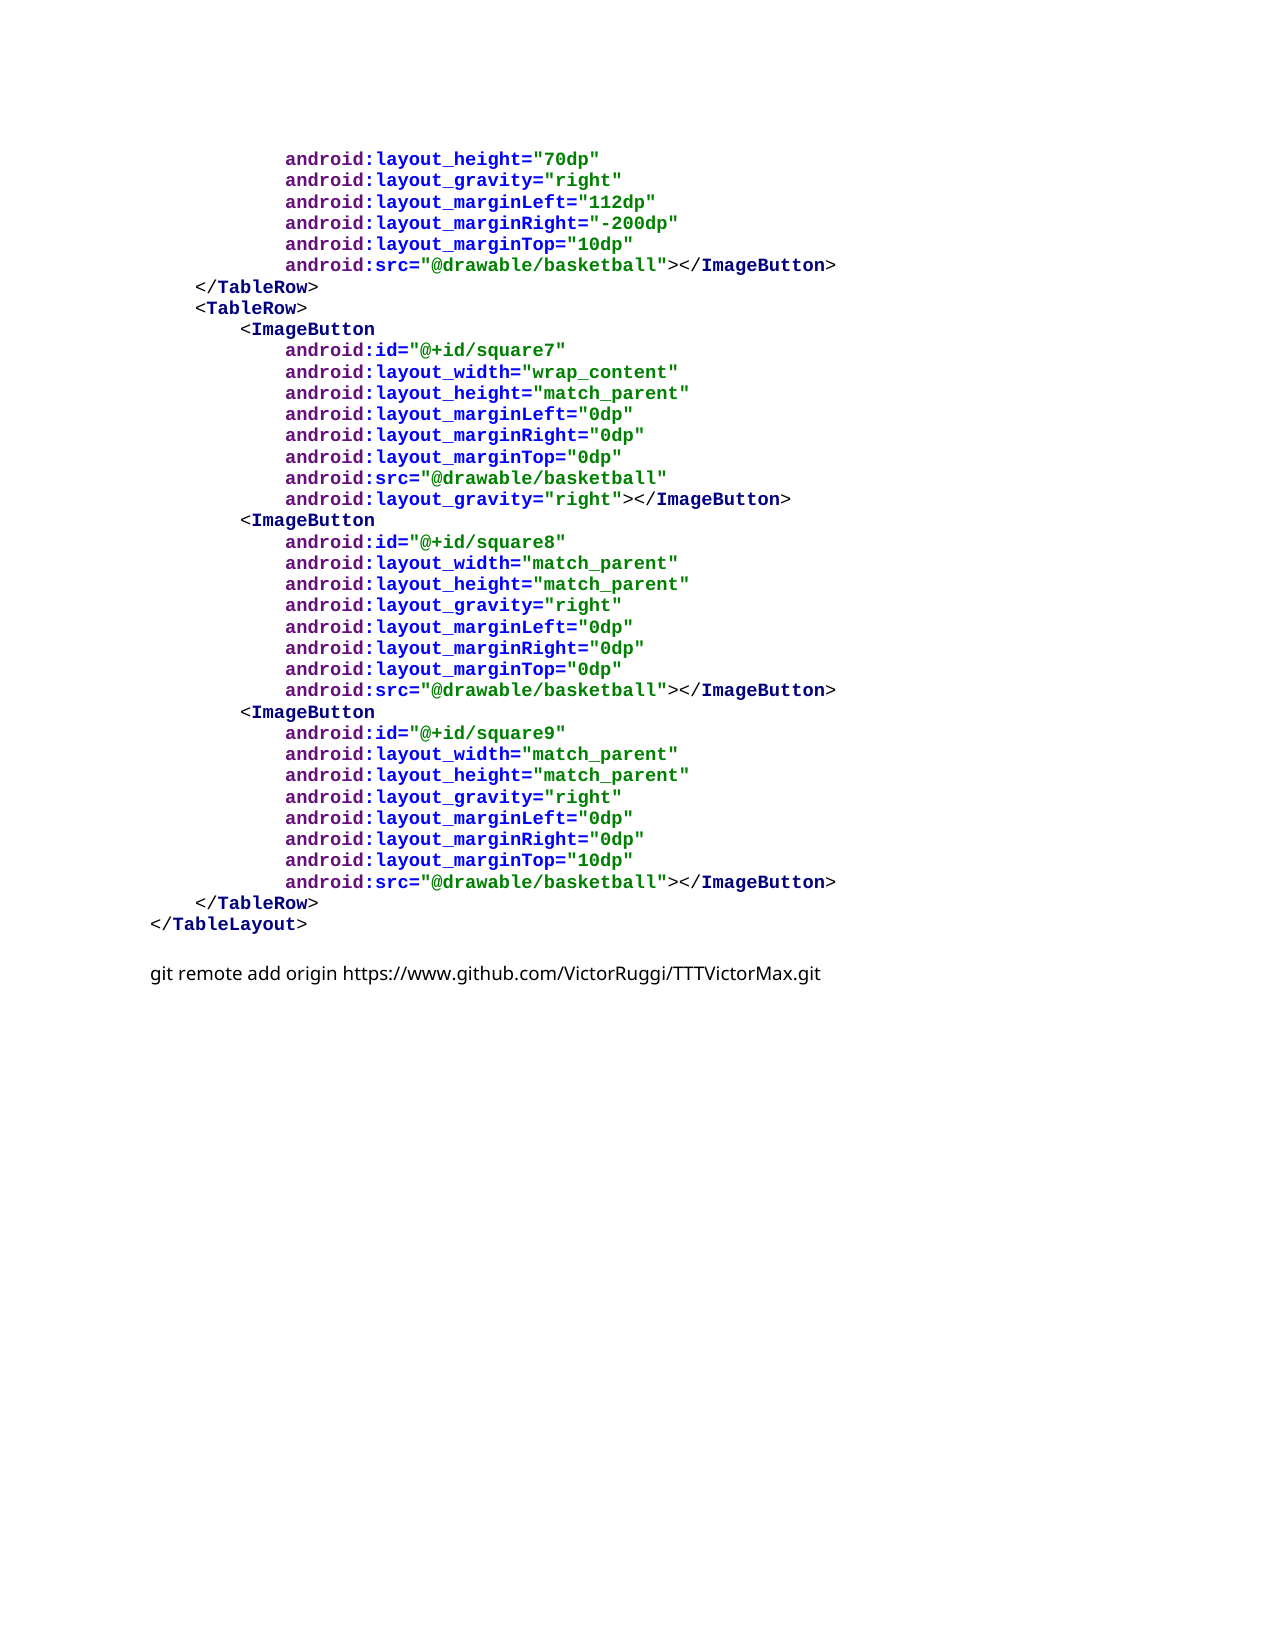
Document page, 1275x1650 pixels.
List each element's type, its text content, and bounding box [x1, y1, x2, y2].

text git remote add origin https://www.github.com/VictorRuggi/TTTVictorMax.git [150, 960, 1125, 985]
